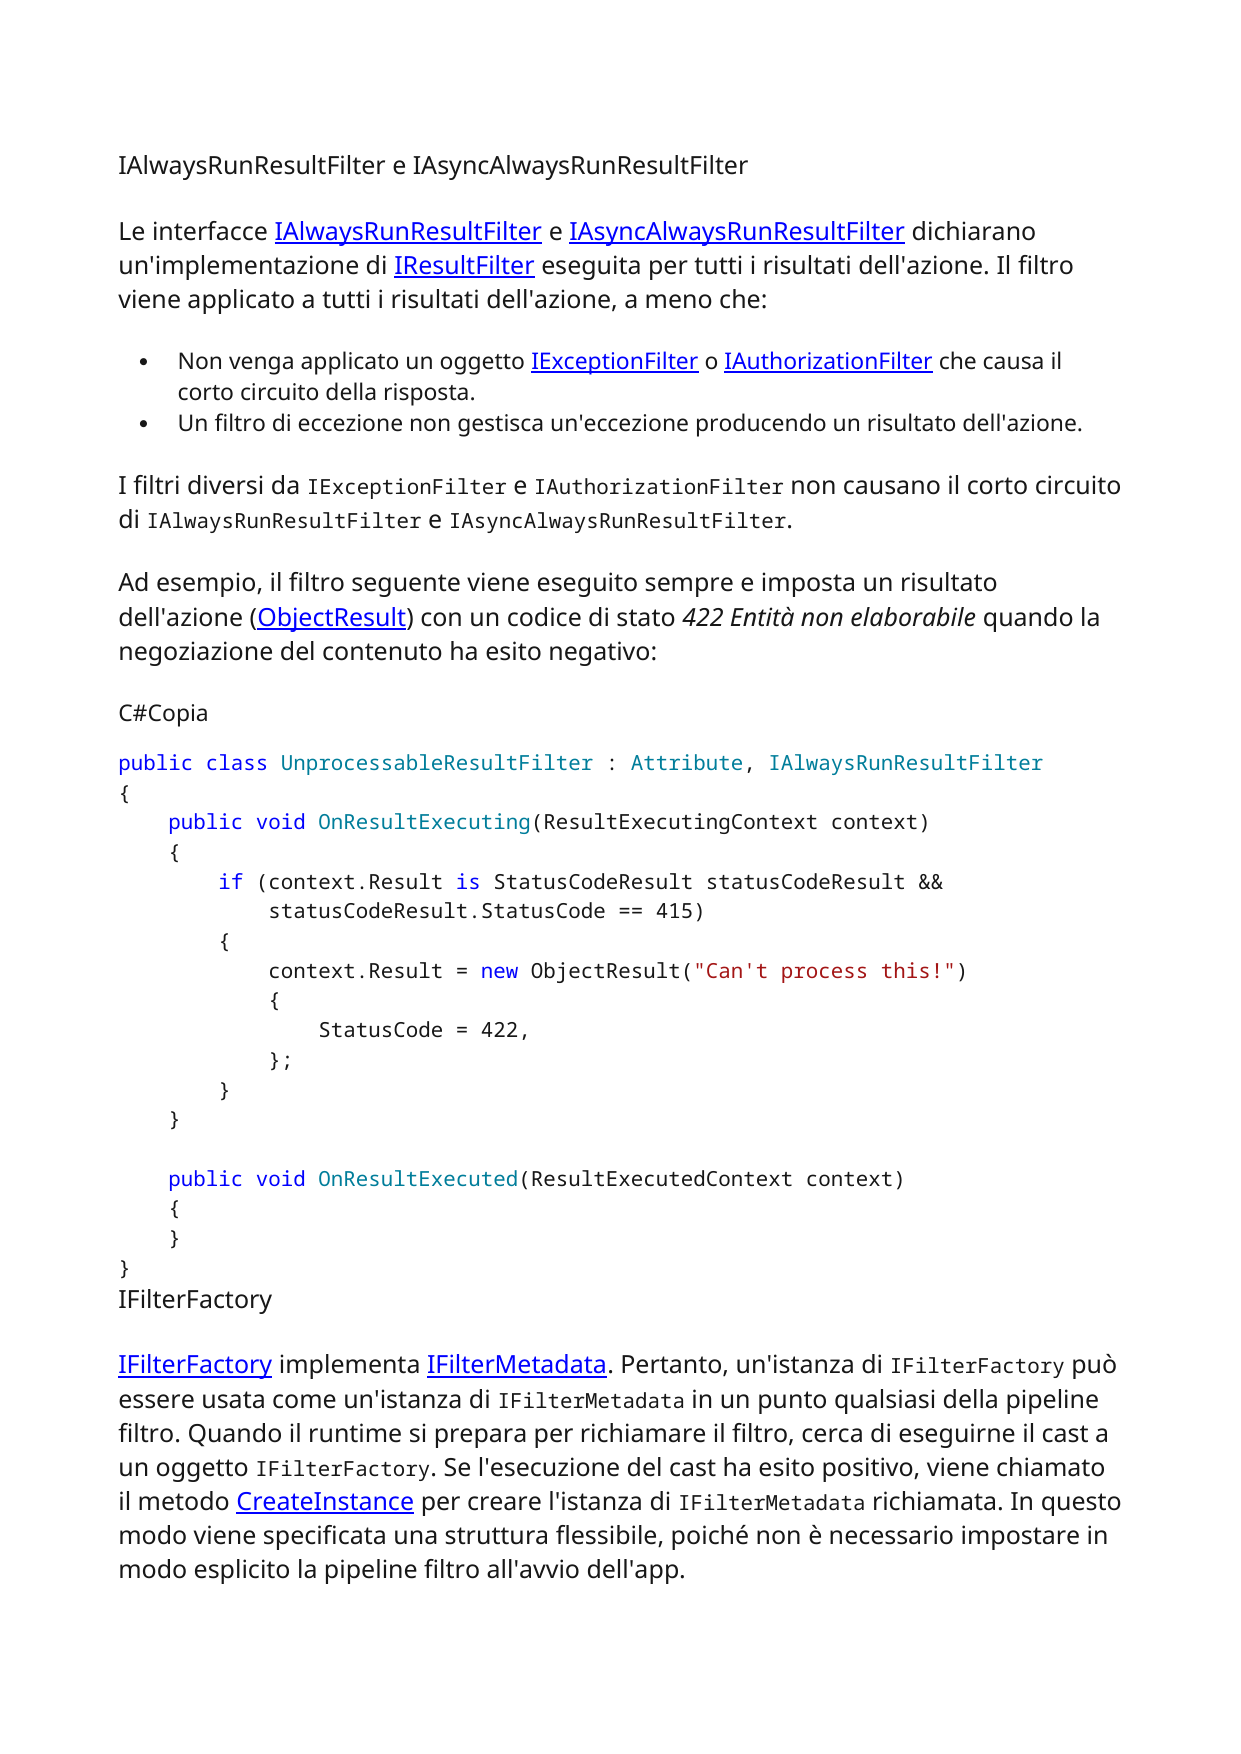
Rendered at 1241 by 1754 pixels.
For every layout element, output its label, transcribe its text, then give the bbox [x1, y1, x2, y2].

text { [118, 836, 1122, 866]
text } [118, 1073, 1122, 1103]
text StatusCode = 422, [118, 1014, 1122, 1044]
text { [118, 1192, 1122, 1222]
text C#Copia [118, 696, 1122, 728]
text public void OnResultExecuted(ResultExecutedContext context) [118, 1162, 1122, 1192]
text }; [118, 1044, 1122, 1073]
text } [118, 1103, 1122, 1133]
list Non venga applicato un oggetto IExceptionFilter o IAuthorizationFilter che causa il corto circuito della risposta. [140, 345, 1122, 407]
text statusCodeResult.StatusCode == 415) [118, 895, 1122, 925]
text IFilterFactory implementa IFilterMetadata. Pertanto, un'istanza di IFilterFactory può essere usata come un'istanza di IFilterMetadata in un punto qualsiasi della pipeline filtro. Quando il runtime si prepara per richiamare il filtro, cerca di eseguirne il cast a un oggetto IFilterFactory. Se l'esecuzione del cast ha esito positivo, viene chiamato il metodo CreateInstance per creare l'istanza di IFilterMetadata richiamata. In questo modo viene specificata una struttura flessibile, poiché non è necessario impostare in modo esplicito la pipeline filtro all'avvio dell'app. [118, 1347, 1122, 1586]
text public class UnprocessableResultFilter : Attribute, IAlwaysRunResultFilter [118, 747, 1122, 777]
text } [118, 1252, 1122, 1281]
text Le interfacce IAlwaysRunResultFilter e IAsyncAlwaysRunResultFilter dichiarano un'implementazione di IResultFilter eseguita per tutti i risultati dell'azione. Il filtro viene applicato a tutti i risultati dell'azione, a meno che: [118, 213, 1122, 316]
text { [118, 777, 1122, 806]
subtitle IFilterFactory [118, 1281, 1122, 1315]
subtitle IAlwaysRunResultFilter e IAsyncAlwaysRunResultFilter [118, 148, 1122, 182]
text context.Result = new ObjectResult("Can't process this!") [118, 955, 1122, 984]
text if (context.Result is StatusCodeResult statusCodeResult && [118, 866, 1122, 895]
list Un filtro di eccezione non gestisca un'eccezione producendo un risultato dell'azione. [140, 407, 1122, 439]
text public void OnResultExecuting(ResultExecutingContext context) [118, 806, 1122, 836]
text { [118, 984, 1122, 1014]
text I filtri diversi da IExceptionFilter e IAuthorizationFilter non causano il corto circuito di IAlwaysRunResultFilter e IAsyncAlwaysRunResultFilter. [118, 468, 1122, 536]
text Ad esempio, il filtro seguente viene eseguito sempre e imposta un risultato dell'azione (ObjectResult) con un codice di stato 422 Entità non elaborabile quando la negoziazione del contenuto ha esito negativo: [118, 565, 1122, 667]
text } [118, 1222, 1122, 1252]
text { [118, 925, 1122, 955]
